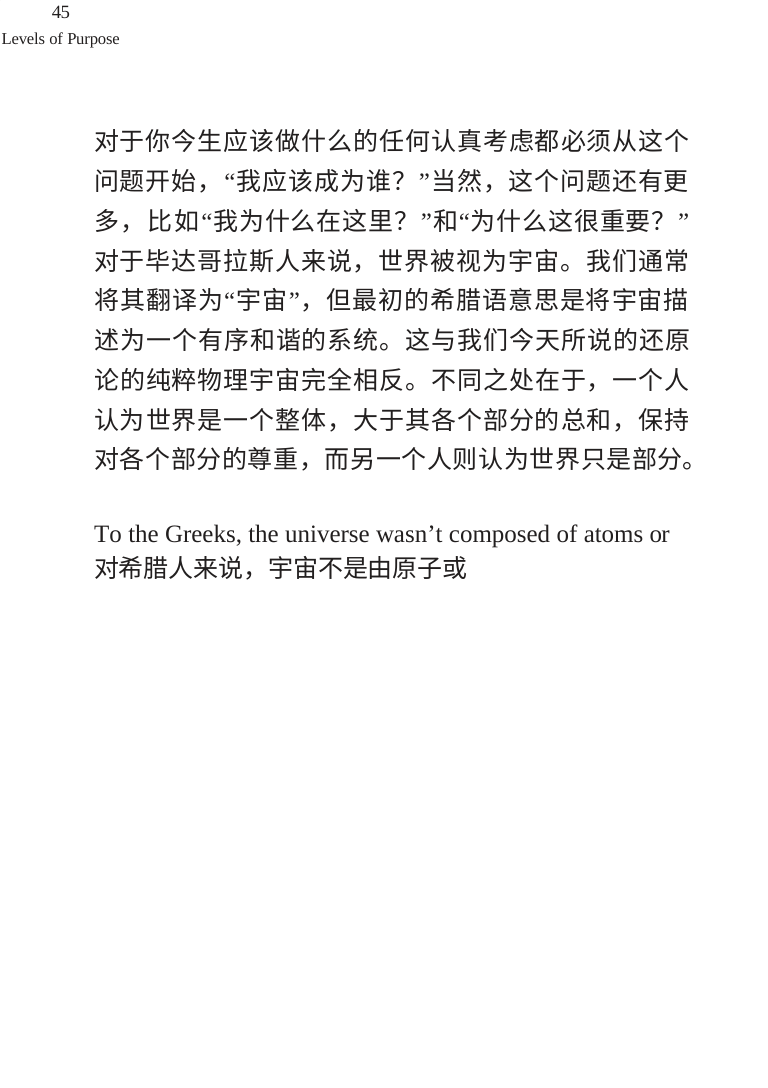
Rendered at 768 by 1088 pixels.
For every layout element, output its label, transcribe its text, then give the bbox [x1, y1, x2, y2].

text 对于你今生应该做什么的任何认真考虑都必须从这个问题开始，“我应该成为谁？”当然，这个问题还有更多，比如“我为什么在这里？”和“为什么这很重要？”对于毕达哥拉斯人来说，世界被视为宇宙。我们通常将其翻译为“宇宙”，但最初的希腊语意思是将宇宙描述为一个有序和谐的系统。这与我们今天所说的还原论的纯粹物理宇宙完全相反。不同之处在于，一个人认为世界是一个整体，大于其各个部分的总和，保持对各个部分的尊重，而另一个人则认为世界只是部分。 [94, 122, 690, 476]
text To the Greeks, the universe wasn’t composed of atoms or [94, 519, 730, 548]
text 对希腊人来说，宇宙不是由原子或 [94, 548, 730, 584]
